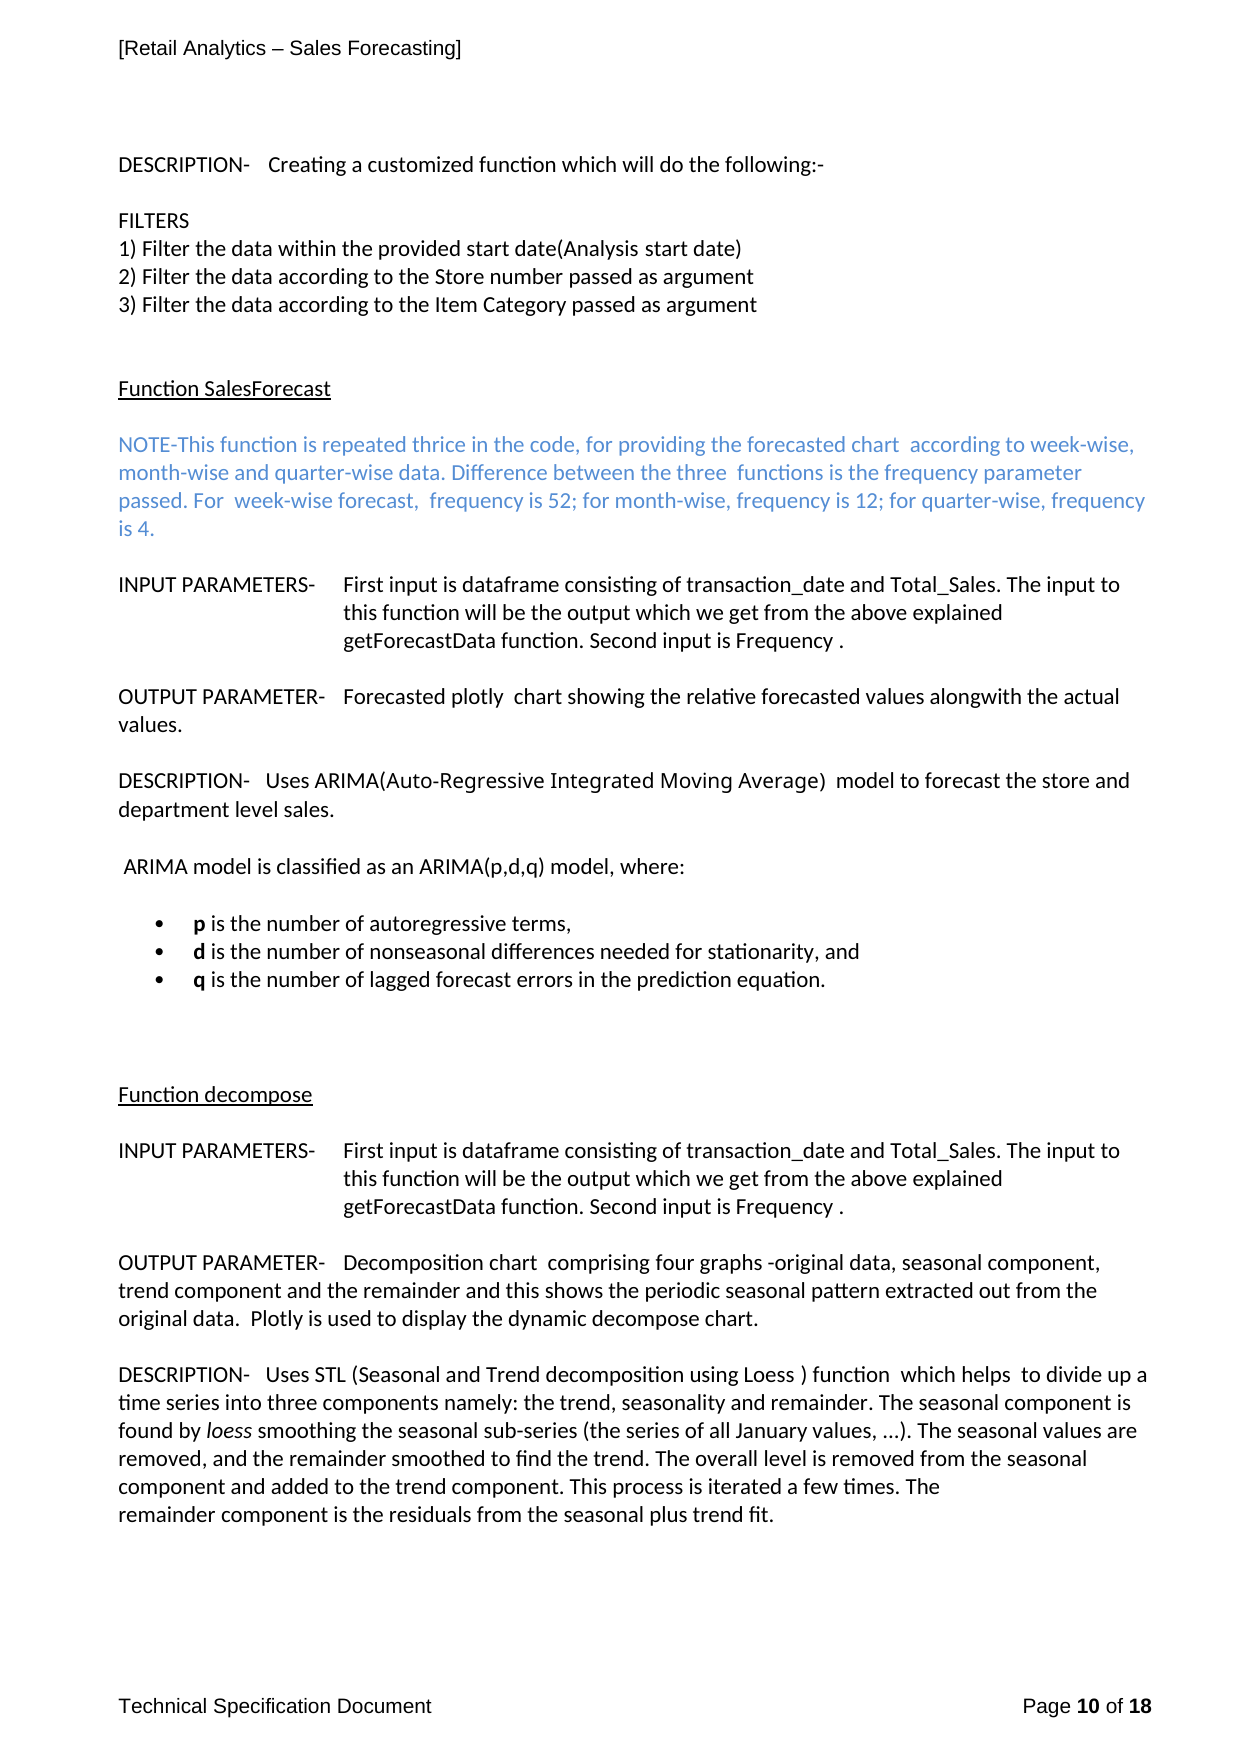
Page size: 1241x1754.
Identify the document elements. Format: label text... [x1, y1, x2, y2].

title 1) Filter the data within the provided start date(Analysis start date) [118, 234, 1152, 262]
list d is the number of nonseasonal differences needed for stationarity, and [156, 937, 1152, 965]
list p is the number of autoregressive terms, [156, 909, 1152, 937]
title 2) Filter the data according to the Store number passed as argument [118, 262, 1152, 290]
title Function SalesForecast [118, 374, 1152, 402]
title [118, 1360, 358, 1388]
title INPUT PARAMETERS- First input is dataframe consisting of transaction_date and Total_Sales. The input to this function will be the output which we get from the above explained getForecastData function. Second input is Frequency . [118, 570, 1152, 654]
list q is the number of lagged forecast errors in the prediction equation. [156, 965, 1152, 993]
title INPUT PARAMETERS- First input is dataframe consisting of transaction_date and Total_Sales. The input to this function will be the output which we get from the above explained getForecastData function. Second input is Frequency . [118, 1136, 1152, 1220]
title OUTPUT PARAMETER- Forecasted plotly chart showing the relative forecasted values alongwith the actual values. [118, 682, 1152, 738]
title OUTPUT PARAMETER- Decomposition chart comprising four graphs -original data, seasonal component, trend component and the remainder and this shows the periodic seasonal pattern extracted out from the original data. Plotly is used to display the dynamic decompose chart. [760, 1248, 1152, 1332]
title 3) Filter the data according to the Item Category passed as argument [118, 290, 1152, 318]
title NOTE-This function is repeated thrice in the code, for providing the forecasted chart according to week-wise, month-wise and quarter-wise data. Difference between the three functions is the frequency parameter passed. For week-wise forecast, frequency is 52; for month-wise, frequency is 12; for quarter-wise, frequency is 4. [118, 430, 1152, 542]
title FILTERS [118, 206, 1152, 234]
title Function decompose [118, 1080, 1152, 1108]
title DESCRIPTION- Uses ARIMA(Auto-Regressive Integrated Moving Average) model to forecast the store and department level sales. [118, 766, 1152, 823]
text ARIMA model is classified as an ARIMA(p,d,q) model, where: [118, 852, 1152, 880]
title DESCRIPTION- Uses STL (Seasonal and Trend decomposition using Loess ) function which helps to divide up a time series into three components namely: the trend, seasonality and remainder. The seasonal component is found by loess smoothing the seasonal sub-series (the series of all January values, ...). The seasonal values are removed, and the remainder smoothed to find the trend. The overall level is removed from the seasonal component and added to the trend component. This process is iterated a few times. The remainder component is the residuals from the seasonal plus trend fit. [775, 1360, 1152, 1528]
title DESCRIPTION- Creating a customized function which will do the following:- [118, 150, 1152, 178]
